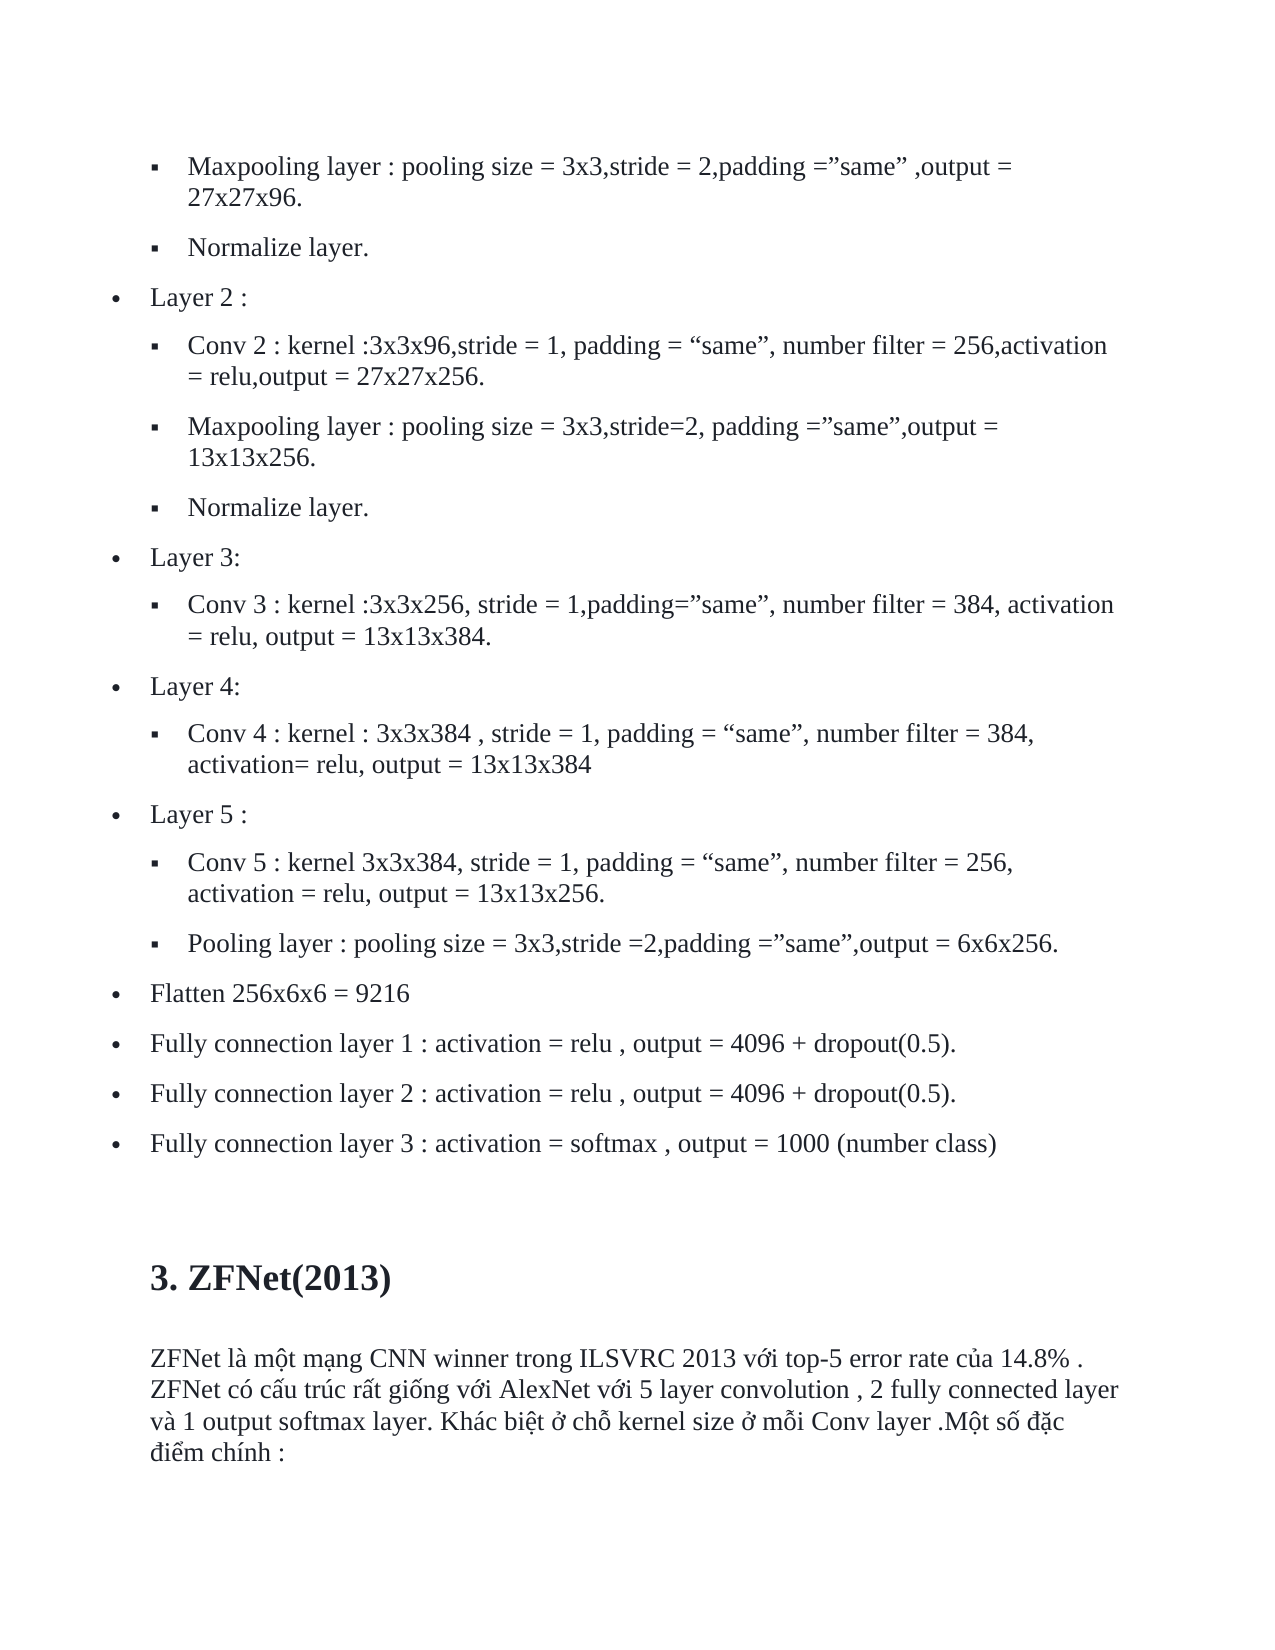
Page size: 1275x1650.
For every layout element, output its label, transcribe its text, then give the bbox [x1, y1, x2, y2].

list Conv 3 : kernel :3x3x256, stride = 1,padding=”same”, number filter = 384, activation = relu, output = 13x13x384. [150, 588, 1125, 651]
list Layer 5 : [112, 798, 1125, 829]
text 3. ZFNet(2013) [150, 1239, 1125, 1299]
text ZFNet là một mạng CNN winner trong ILSVRC 2013 với top-5 error rate của 14.8% . ZFNet có cấu trúc rất giống với AlexNet với 5 layer convolution , 2 fully connected layer và 1 output softmax layer. Khác biệt ở chỗ kernel size ở mỗi Conv layer .Một số đặc điểm chính : [150, 1342, 1125, 1467]
list Conv 4 : kernel : 3x3x384 , stride = 1, padding = “same”, number filter = 384, activation= relu, output = 13x13x384 [150, 717, 1125, 780]
list Normalize layer. [150, 231, 1125, 262]
list Fully connection layer 2 : activation = relu , output = 4096 + dropout(0.5). [112, 1077, 1125, 1108]
list Pooling layer : pooling size = 3x3,stride =2,padding =”same”,output = 6x6x256. [150, 927, 1125, 958]
list Maxpooling layer : pooling size = 3x3,stride=2, padding =”same”,output = 13x13x256. [150, 410, 1125, 472]
list Fully connection layer 1 : activation = relu , output = 4096 + dropout(0.5). [112, 1027, 1125, 1058]
list Layer 3: [112, 541, 1125, 572]
list Maxpooling layer : pooling size = 3x3,stride = 2,padding =”same” ,output = 27x27x96. [150, 150, 1125, 212]
list Layer 2 : [112, 281, 1125, 312]
list Layer 4: [112, 669, 1125, 701]
list Conv 5 : kernel 3x3x384, stride = 1, padding = “same”, number filter = 256, activation = relu, output = 13x13x256. [150, 846, 1125, 908]
list Flatten 256x6x6 = 9216 [112, 977, 1125, 1008]
list Normalize layer. [150, 491, 1125, 522]
list Conv 2 : kernel :3x3x96,stride = 1, padding = “same”, number filter = 256,activation = relu,output = 27x27x256. [150, 329, 1125, 391]
list Fully connection layer 3 : activation = softmax , output = 1000 (number class) [112, 1127, 1125, 1158]
